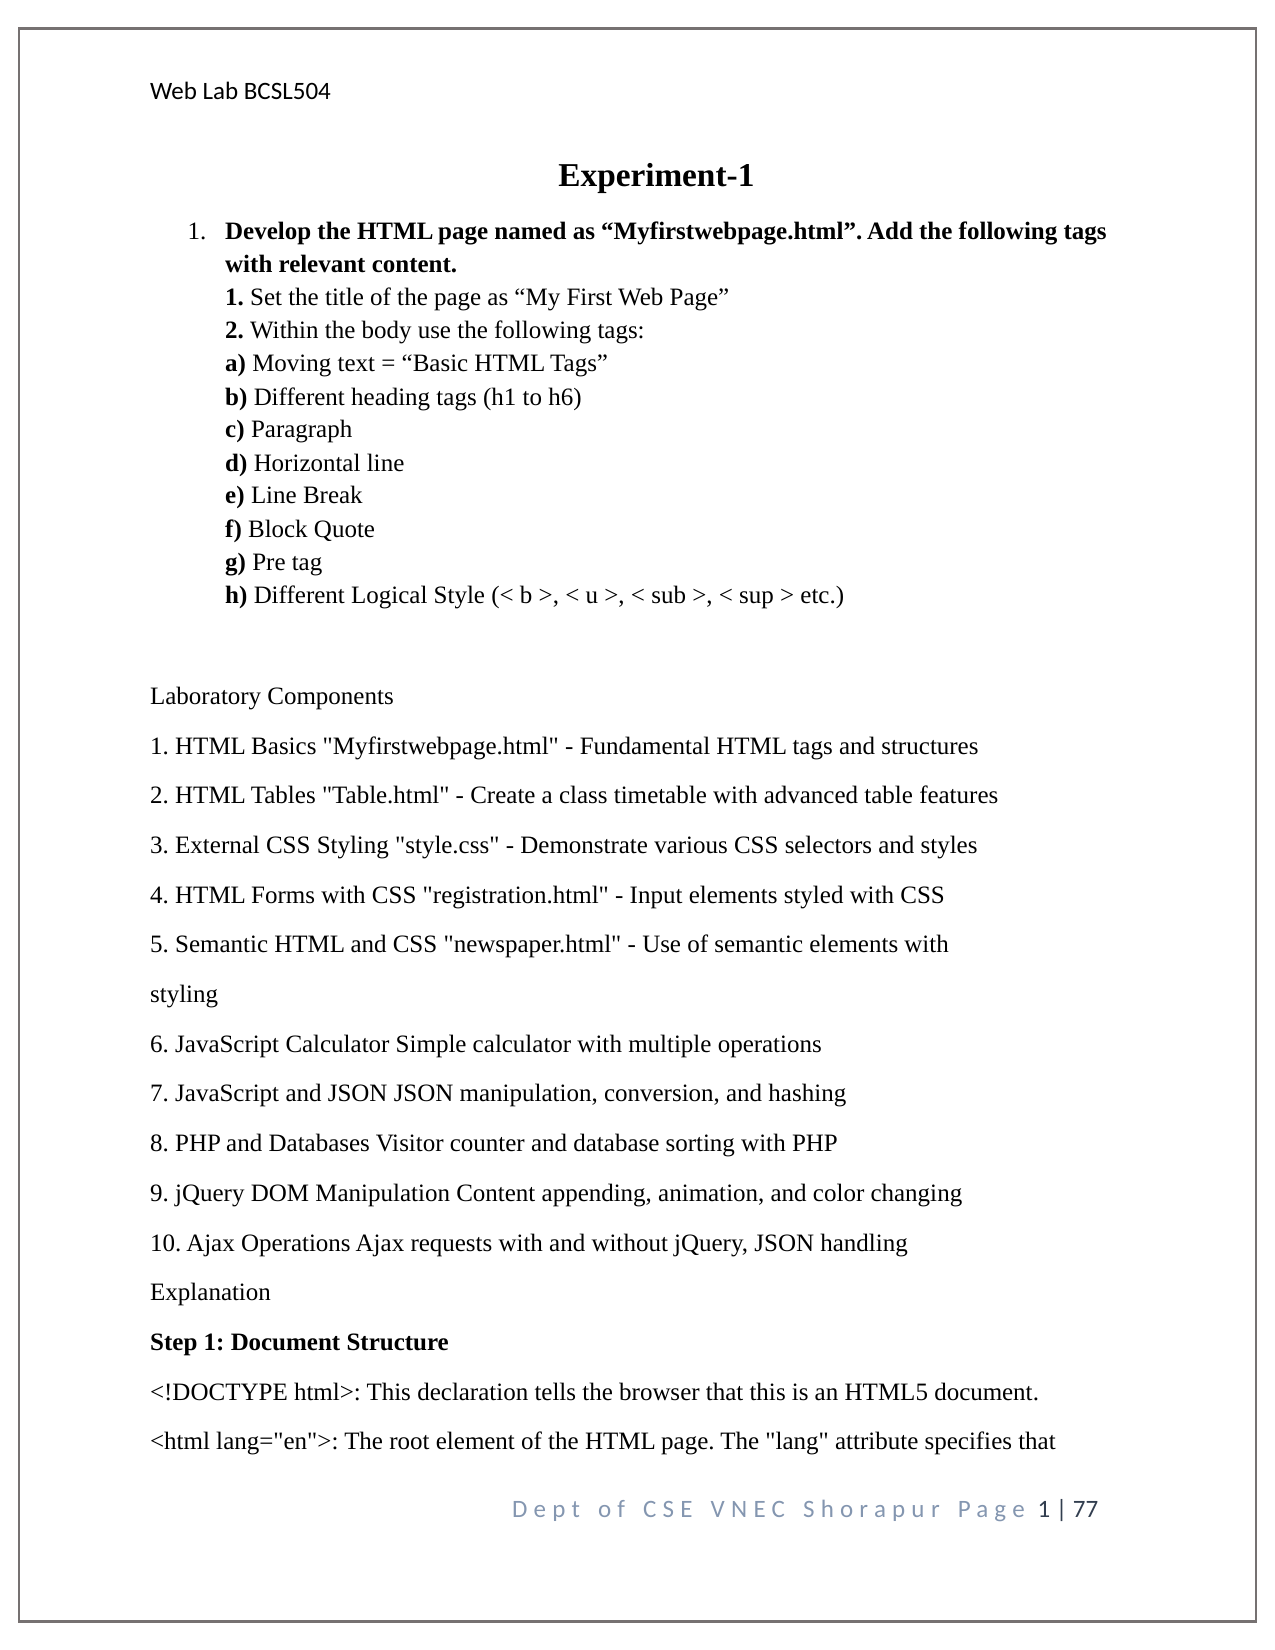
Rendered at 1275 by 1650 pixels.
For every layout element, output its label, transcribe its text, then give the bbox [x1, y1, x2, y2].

text 9. jQuery DOM Manipulation Content appending, animation, and color changing [150, 1178, 1125, 1207]
text 10. Ajax Operations Ajax requests with and without jQuery, JSON handling [150, 1228, 1125, 1256]
text 5. Semantic HTML and CSS "newspaper.html" - Use of semantic elements with [150, 929, 1125, 958]
text Laboratory Components [150, 681, 1125, 710]
text Experiment-1 [187, 156, 1125, 194]
text 3. External CSS Styling "style.css" - Demonstrate various CSS selectors and styles [150, 830, 1125, 859]
list Develop the HTML page named as “Myfirstwebpage.html”. Add the following tags with relevant content. 1. Set the title of the page as “My First Web Page” 2. Within the body use the following tags: a) Moving text = “Basic HTML Tags” b) Different heading tags (h1 to h6) c) Paragraph d) Horizontal line e) Line Break f) Block Quote g) Pre tag h) Different Logical Style (< b >, < u >, < sub >, < sup > etc.) [187, 216, 1125, 608]
text 8. PHP and Databases Visitor counter and database sorting with PHP [150, 1128, 1125, 1157]
text 1. HTML Basics "Myfirstwebpage.html" - Fundamental HTML tags and structures [150, 731, 1125, 759]
text 4. HTML Forms with CSS "registration.html" - Input elements styled with CSS [150, 880, 1125, 908]
text Step 1: Document Structure [150, 1327, 1125, 1356]
text Explanation [150, 1277, 1125, 1306]
text 7. JavaScript and JSON JSON manipulation, conversion, and hashing [150, 1078, 1125, 1107]
text 6. JavaScript Calculator Simple calculator with multiple operations [150, 1029, 1125, 1058]
text <!DOCTYPE html>: This declaration tells the browser that this is an HTML5 document. [150, 1377, 1125, 1405]
text styling [150, 979, 1125, 1008]
text 2. HTML Tables "Table.html" - Create a class timetable with advanced table features [150, 780, 1125, 809]
text <html lang="en">: The root element of the HTML page. The "lang" attribute specifies that [150, 1426, 1125, 1455]
